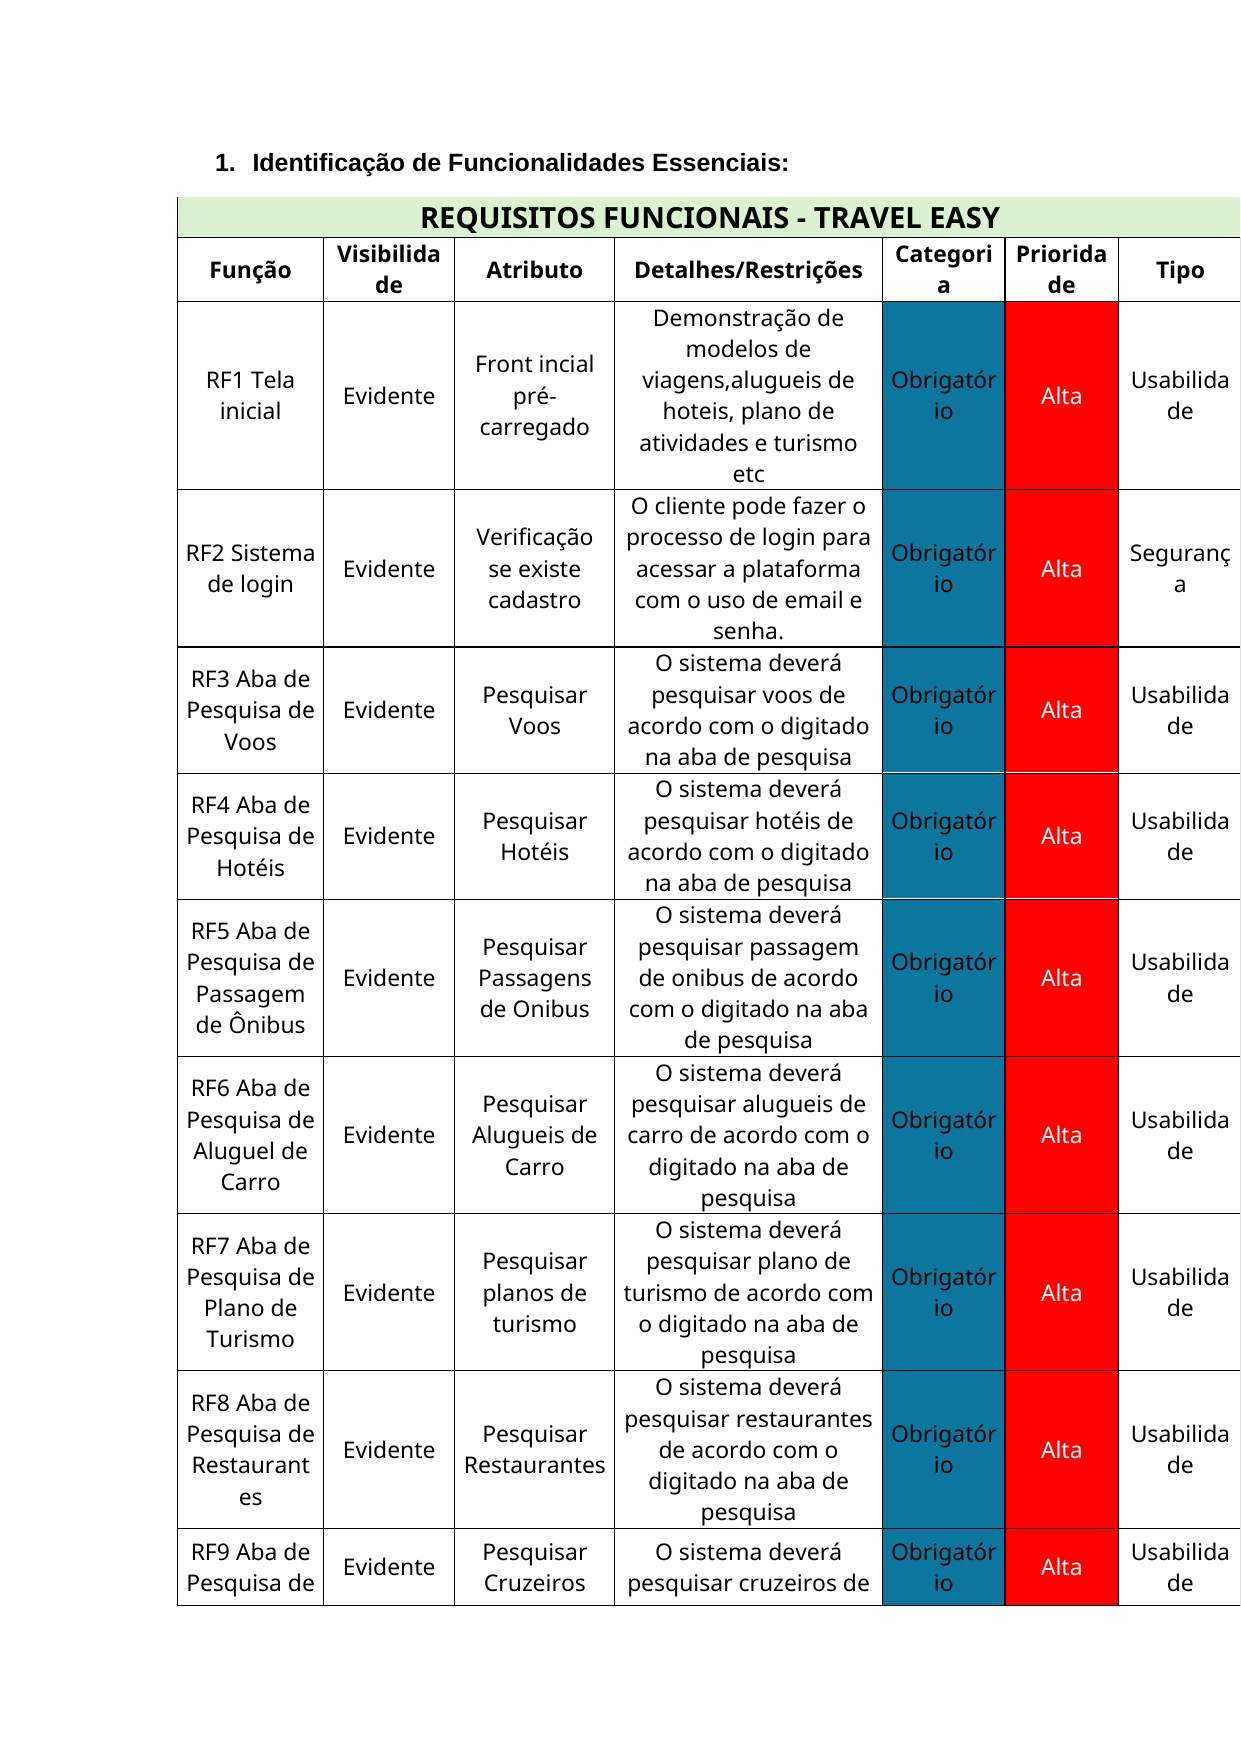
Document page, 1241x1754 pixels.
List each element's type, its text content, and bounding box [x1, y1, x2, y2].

table_cell Obrigatório [883, 1371, 1004, 1528]
table_cell Obrigatório [883, 1057, 1004, 1213]
table_cell Alta [1006, 774, 1118, 898]
table_cell Alta [1006, 490, 1118, 646]
table_cell RF4 Aba de Pesquisa de Hotéis [178, 774, 323, 898]
table_cell O sistema deverá pesquisar passagem de onibus de acordo com o digitado na aba de pesquisa [615, 900, 882, 1056]
table_cell O sistema deverá pesquisar voos de acordo com o digitado na aba de pesquisa [615, 648, 882, 772]
table_cell Atributo [455, 238, 614, 301]
table_cell Obrigatório [883, 302, 1004, 489]
table_cell Pesquisar Hotéis [455, 774, 614, 898]
table_cell Evidente [324, 302, 454, 489]
table_cell Pesquisar Cruzeiros [455, 1529, 614, 1605]
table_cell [615, 1529, 882, 1605]
table_cell Alta [1006, 1529, 1118, 1605]
table_cell Alta [1006, 1371, 1118, 1528]
table_cell Alta [1006, 648, 1118, 772]
table_cell Evidente [324, 1529, 454, 1605]
table_cell Front incial pré-carregado [455, 302, 614, 489]
table_cell RF3 Aba de Pesquisa de Voos [178, 648, 323, 772]
list Identificação de Funcionalidades Essenciais: [215, 148, 1063, 176]
table_cell Alta [1006, 1057, 1118, 1213]
table_cell Evidente [324, 1214, 454, 1370]
table_cell O sistema deverá pesquisar alugueis de carro de acordo com o digitado na aba de pesquisa [615, 1057, 882, 1213]
table_cell RF6 Aba de Pesquisa de Aluguel de Carro [178, 1057, 323, 1213]
table_cell Evidente [324, 648, 454, 772]
table_header REQUISITOS FUNCIONAIS - TRAVEL EASY [178, 197, 1240, 237]
table_cell Demonstração de modelos de viagens,alugueis de hoteis, plano de atividades e turismo etc [615, 302, 882, 489]
table_cell Prioridade [1006, 238, 1118, 301]
table_cell Função [178, 238, 323, 301]
table_cell Verificação se existe cadastro [455, 490, 614, 646]
table_cell Pesquisar Passagens de Onibus [455, 900, 614, 1056]
table_cell Usabilidade [1119, 1371, 1240, 1528]
table_cell Alta [1006, 900, 1118, 1056]
table_cell Pesquisar Voos [455, 648, 614, 772]
table_cell Obrigatório [883, 648, 1004, 772]
table_cell Usabilidade [1119, 1529, 1240, 1605]
table_cell RF8 Aba de Pesquisa de Restaurantes [178, 1371, 323, 1528]
table_cell Obrigatório [883, 774, 1004, 898]
table_cell Usabilidade [1119, 1057, 1240, 1213]
table_cell Categoria [883, 238, 1004, 301]
table_cell Evidente [324, 774, 454, 898]
table_cell Evidente [324, 1057, 454, 1213]
table_cell Usabilidade [1119, 1214, 1240, 1370]
table_cell Pesquisar planos de turismo [455, 1214, 614, 1370]
table_cell RF5 Aba de Pesquisa de Passagem de Ônibus [178, 900, 323, 1056]
table_cell Pesquisar Alugueis de Carro [455, 1057, 614, 1213]
table_cell Alta [1006, 302, 1118, 489]
table_cell Segurança [1119, 490, 1240, 646]
table_cell O sistema deverá pesquisar plano de turismo de acordo com o digitado na aba de pesquisa [615, 1214, 882, 1370]
table_cell RF7 Aba de Pesquisa de Plano de Turismo [178, 1214, 323, 1370]
table_cell Usabilidade [1119, 774, 1240, 898]
table_cell Evidente [324, 900, 454, 1056]
table_cell Usabilidade [1119, 648, 1240, 772]
table_cell O cliente pode fazer o processo de login para acessar a plataforma com o uso de email e senha. [615, 490, 882, 646]
table_cell Tipo [1119, 238, 1240, 301]
table_cell Evidente [324, 1371, 454, 1528]
table_cell Usabilidade [1119, 900, 1240, 1056]
table_cell Alta [1006, 1214, 1118, 1370]
table_cell Obrigatório [883, 1529, 1004, 1605]
table_cell Visibilidade [324, 238, 454, 301]
table_cell Pesquisar Restaurantes [455, 1371, 614, 1528]
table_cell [178, 1529, 323, 1605]
table_cell RF1 Tela inicial [178, 302, 323, 489]
table_cell Obrigatório [883, 900, 1004, 1056]
table_cell Usabilidade [1119, 302, 1240, 489]
table_cell O sistema deverá pesquisar restaurantes de acordo com o digitado na aba de pesquisa [615, 1371, 882, 1528]
table_cell O sistema deverá pesquisar hotéis de acordo com o digitado na aba de pesquisa [615, 774, 882, 898]
table_cell Obrigatório [883, 1214, 1004, 1370]
table_cell Detalhes/Restrições [615, 238, 882, 301]
table_cell Evidente [324, 490, 454, 646]
table_cell Obrigatório [883, 490, 1004, 646]
table_cell RF2 Sistema de login [178, 490, 323, 646]
